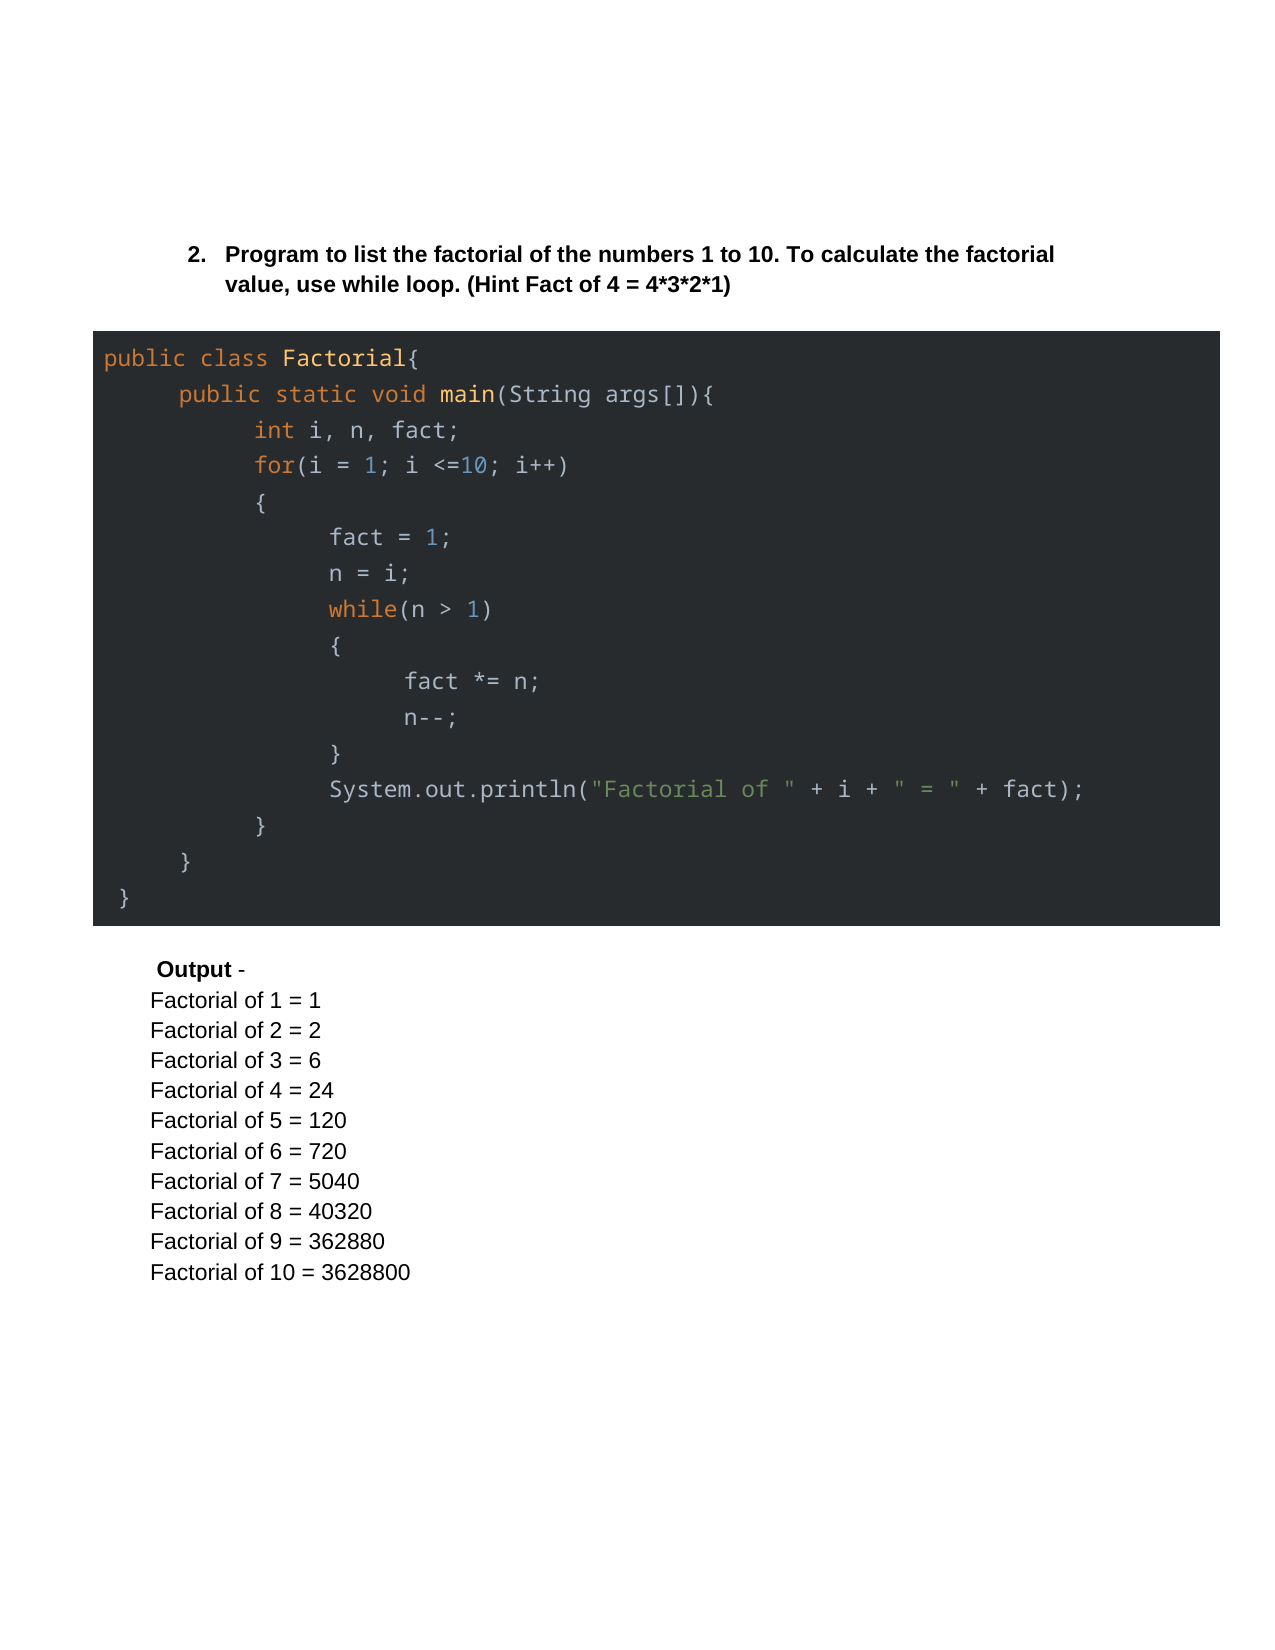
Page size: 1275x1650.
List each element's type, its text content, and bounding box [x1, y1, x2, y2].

text Factorial of 2 = 2 [150, 1017, 1125, 1043]
list Program to list the factorial of the numbers 1 to 10. To calculate the factorial value, use while loop. (Hint Fact of 4 = 4*3*2*1) [187, 241, 1125, 297]
text Factorial of 7 = 5040 [150, 1168, 1125, 1194]
text Factorial of 10 = 3628800 [150, 1258, 1125, 1285]
text Factorial of 1 = 1 [150, 987, 1125, 1013]
text Factorial of 5 = 120 [150, 1107, 1125, 1134]
text Factorial of 6 = 720 [150, 1138, 1125, 1164]
text Factorial of 3 = 6 [150, 1047, 1125, 1073]
text Factorial of 4 = 24 [150, 1077, 1125, 1104]
text Output - [150, 956, 1125, 983]
table_header public class Factorial{ public static void main(String args[]){ int i, n, fact; for(i = 1; i <=10; i++) { fact = 1; n = i; while(n > 1) { fact *= n; n--; } System.out.println("Factorial of " + i + " = " + fact); } } } [93, 331, 1220, 926]
text Factorial of 9 = 362880 [150, 1228, 1125, 1255]
text Factorial of 8 = 40320 [150, 1198, 1125, 1224]
